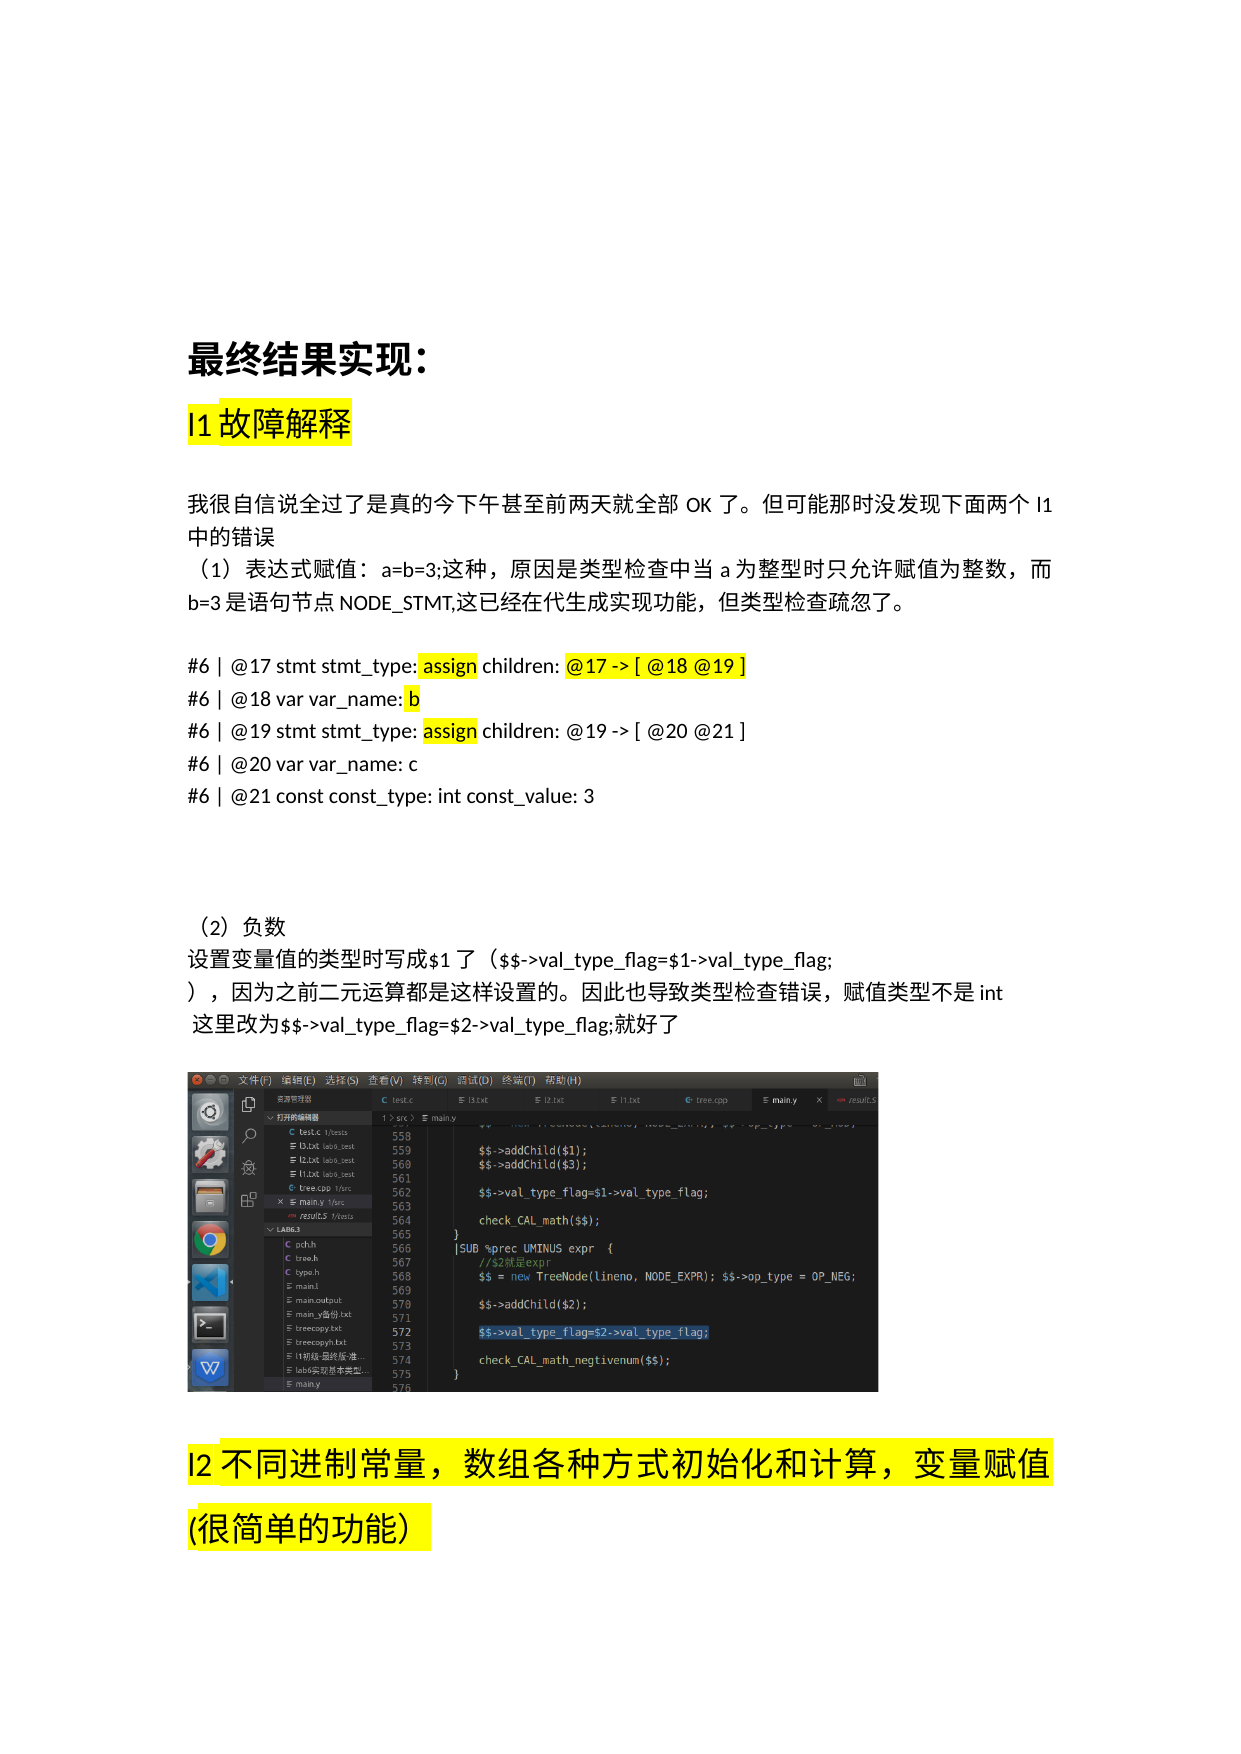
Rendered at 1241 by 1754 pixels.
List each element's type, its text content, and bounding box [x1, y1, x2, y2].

text #6 | @18 var var_name: b [187, 682, 1053, 714]
list 负数 [187, 909, 1053, 942]
text #6 | @19 stmt stmt_type: assign children: @19 -> [ @20 @21 ] [187, 714, 1053, 747]
text 最终结果实现： [187, 324, 1053, 389]
picture [187, 1072, 879, 1392]
text l2不同进制常量，数组各种方式初始化和计算，变量赋值(很简单的功能） [187, 1429, 1053, 1559]
text （1）表达式赋值：a=b=3;这种，原因是类型检查中当a为整型时只允许赋值为整数，而b=3是语句节点NODE_STMT,这已经在代生成实现功能，但类型检查疏忽了。 [187, 552, 1053, 617]
text #6 | @21 const const_type: int const_value: 3 [187, 779, 1053, 812]
list ），因为之前二元运算都是这样设置的。因此也导致类型检查错误，赋值类型不是int [187, 974, 1053, 1007]
text 我很自信说全过了是真的今下午甚至前两天就全部OK 了。但可能那时没发现下面两个l1中的错误 [187, 487, 1053, 552]
list 这里改为$$->val_type_flag=$2->val_type_flag;就好了 [187, 1007, 1053, 1039]
text #6 | @17 stmt stmt_type: assign children: @17 -> [ @18 @19 ] [187, 649, 1053, 682]
list 设置变量值的类型时写成$1了（$$->val_type_flag=$1->val_type_flag; [187, 942, 1053, 974]
text l1故障解释 [187, 389, 1053, 454]
text #6 | @20 var var_name: c [187, 747, 1053, 779]
